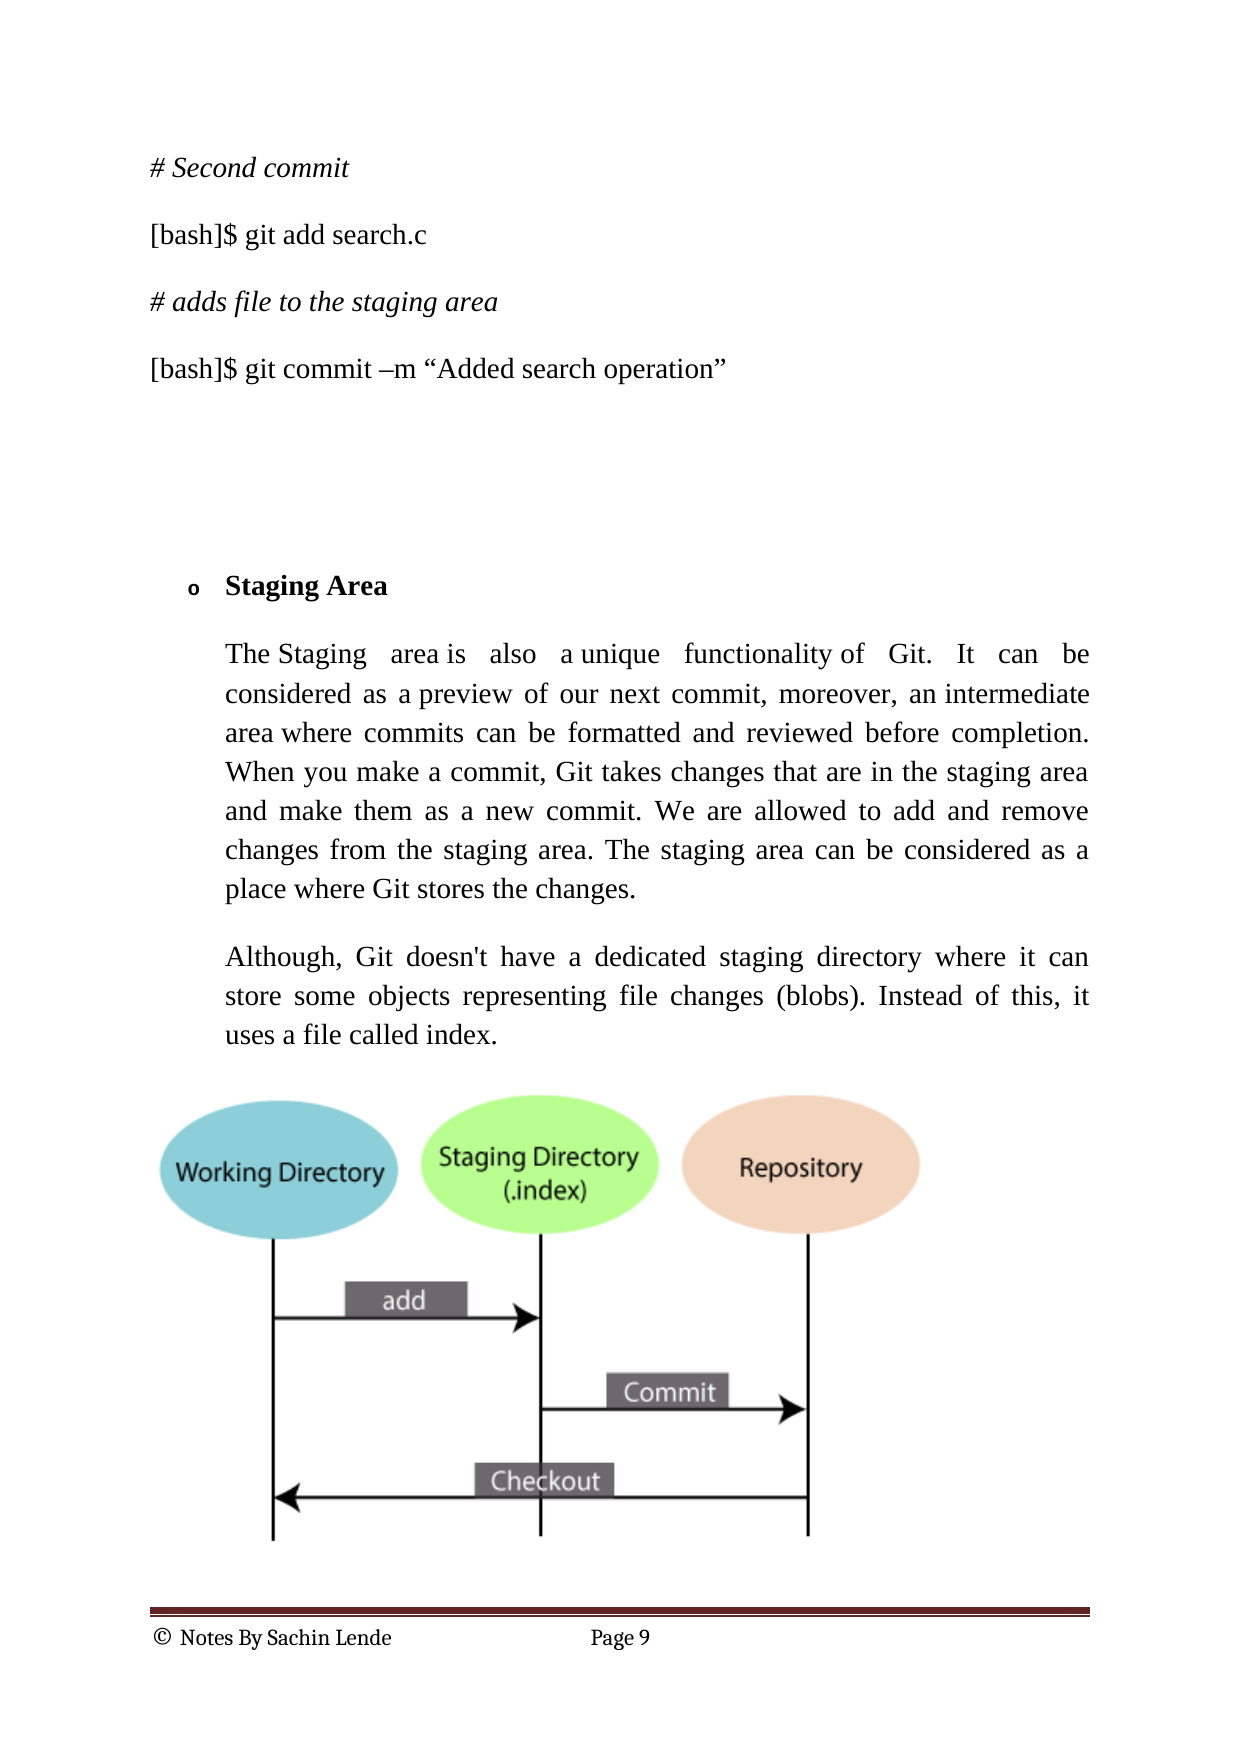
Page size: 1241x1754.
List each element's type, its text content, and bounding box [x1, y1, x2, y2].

text The Staging area is also a unique functionality of Git. It can be considered as a preview of our next commit, moreover, an intermediate area where commits can be formatted and reviewed before completion. When you make a commit, Git takes changes that are in the staging area and make them as a new commit. We are allowed to add and remove changes from the staging area. The staging area can be considered as a place where Git stores the changes. [225, 631, 1090, 904]
text [bash]$ git commit –m “Added search operation” [150, 351, 1090, 385]
list Staging Area [187, 563, 1090, 602]
text # adds file to the staging area [150, 284, 1090, 318]
text # Second commit [150, 150, 1090, 183]
text Although, Git doesn't have a dedicated staging directory where it can store some objects representing file changes (blobs). Instead of this, it uses a file called index. [225, 934, 1090, 1051]
text [bash]$ git add search.c [150, 217, 1090, 251]
picture [150, 1080, 932, 1549]
